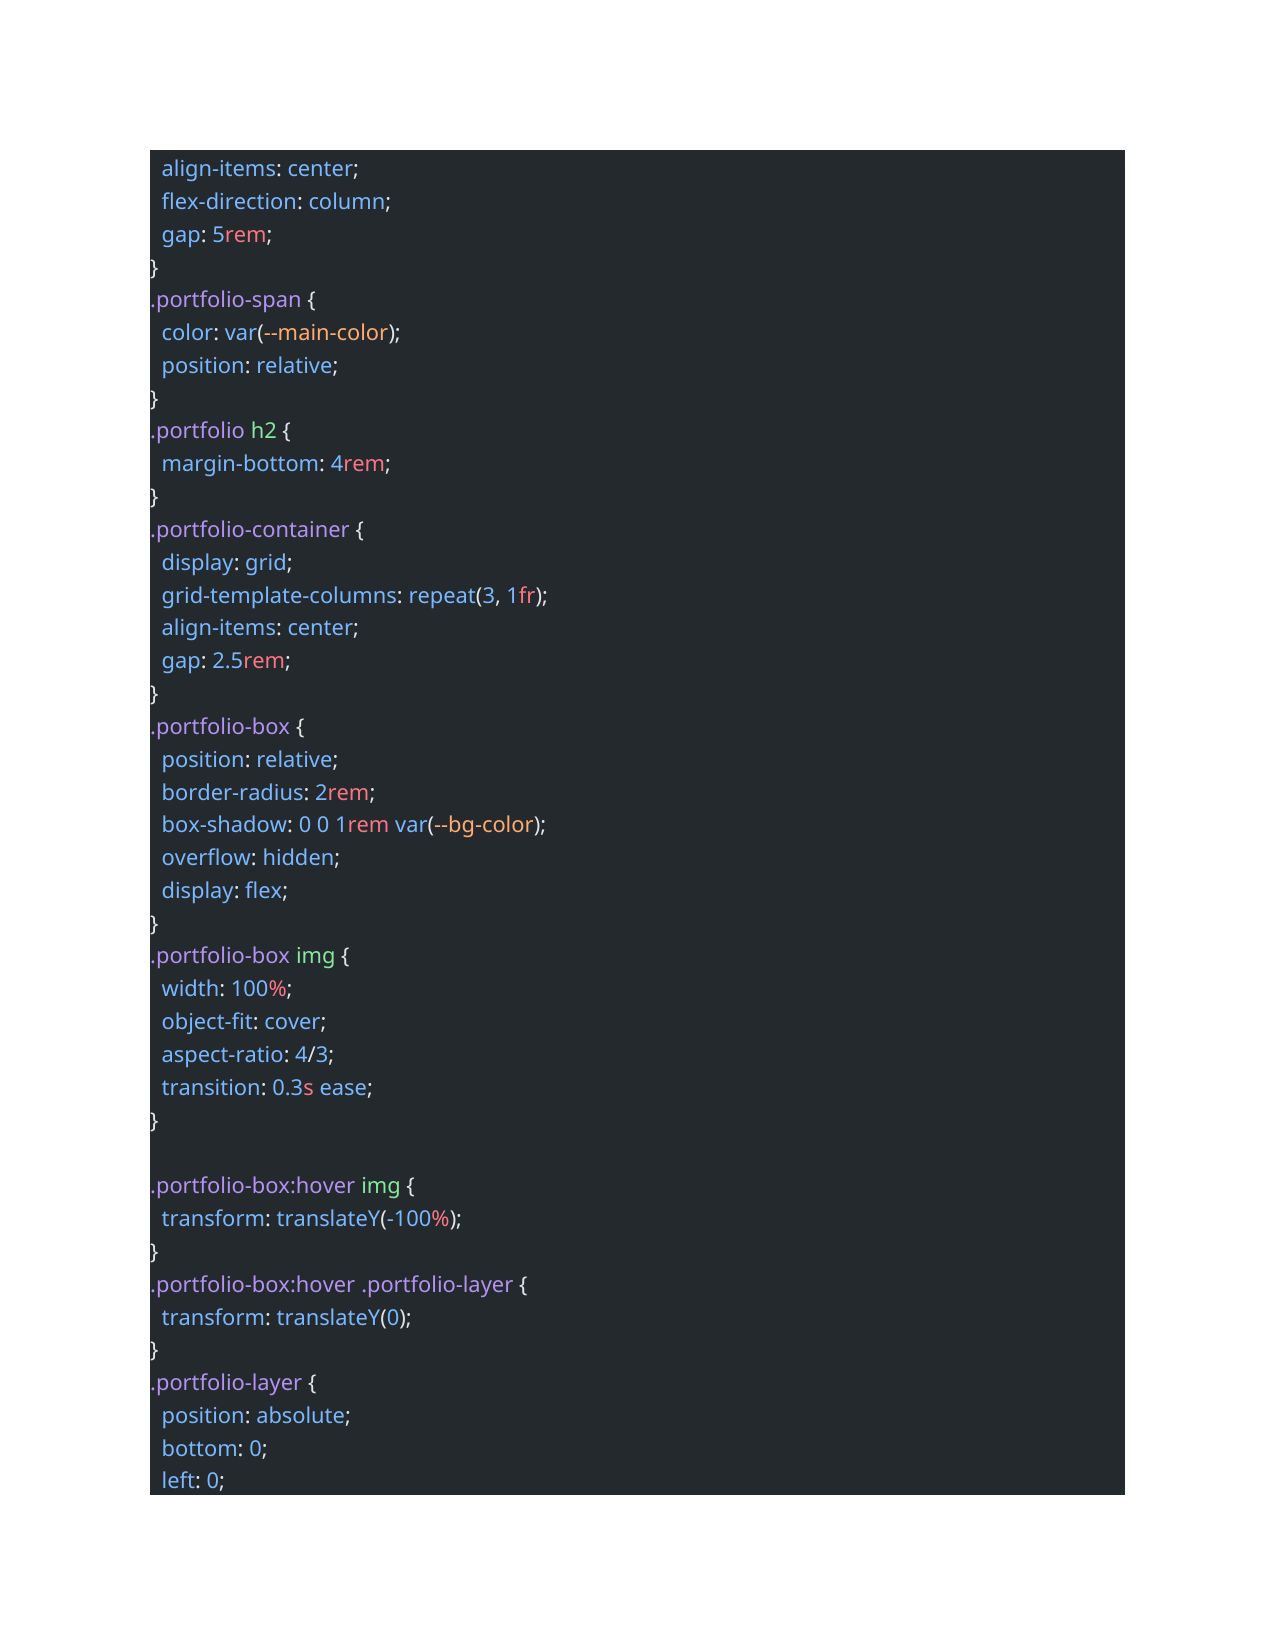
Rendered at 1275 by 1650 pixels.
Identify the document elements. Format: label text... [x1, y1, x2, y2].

text transform: translateY(-100%); [150, 1200, 1125, 1233]
text .portfolio-box:hover .portfolio-layer { [150, 1266, 1125, 1298]
text aspect-ratio: 4/3; [150, 1036, 1125, 1069]
text .portfolio-span { [150, 281, 1125, 314]
text display: grid; [150, 544, 1125, 577]
text } [150, 380, 1125, 412]
text gap: 5rem; [150, 216, 1125, 248]
text border-radius: 2rem; [150, 773, 1125, 806]
text transform: translateY(0); [150, 1298, 1125, 1331]
text box-shadow: 0 0 1rem var(--bg-color); [150, 806, 1125, 839]
text position: relative; [150, 741, 1125, 773]
text .portfolio-container { [150, 511, 1125, 544]
text margin-bottom: 4rem; [150, 445, 1125, 478]
text position: relative; [150, 347, 1125, 380]
text object-fit: cover; [150, 1003, 1125, 1036]
text position: absolute; [150, 1397, 1125, 1430]
text } [150, 248, 1125, 281]
text left: 0; [150, 1462, 1125, 1495]
text .portfolio-box:hover img { [150, 1167, 1125, 1200]
text } [150, 1331, 1125, 1364]
text align-items: center; [150, 150, 1125, 183]
text flex-direction: column; [150, 183, 1125, 216]
text } [150, 1233, 1125, 1266]
text .portfolio-box { [150, 708, 1125, 741]
text } [150, 478, 1125, 511]
text .portfolio h2 { [150, 412, 1125, 445]
text .portfolio-box img { [150, 937, 1125, 970]
text } [150, 1102, 1125, 1134]
text gap: 2.5rem; [150, 642, 1125, 675]
text .portfolio-layer { [150, 1364, 1125, 1397]
text overflow: hidden; [150, 839, 1125, 872]
text } [150, 675, 1125, 708]
text align-items: center; [150, 609, 1125, 642]
text width: 100%; [150, 970, 1125, 1003]
text bottom: 0; [150, 1430, 1125, 1462]
text } [150, 905, 1125, 937]
text color: var(--main-color); [150, 314, 1125, 347]
text display: flex; [150, 872, 1125, 905]
text transition: 0.3s ease; [150, 1069, 1125, 1102]
text grid-template-columns: repeat(3, 1fr); [150, 577, 1125, 609]
